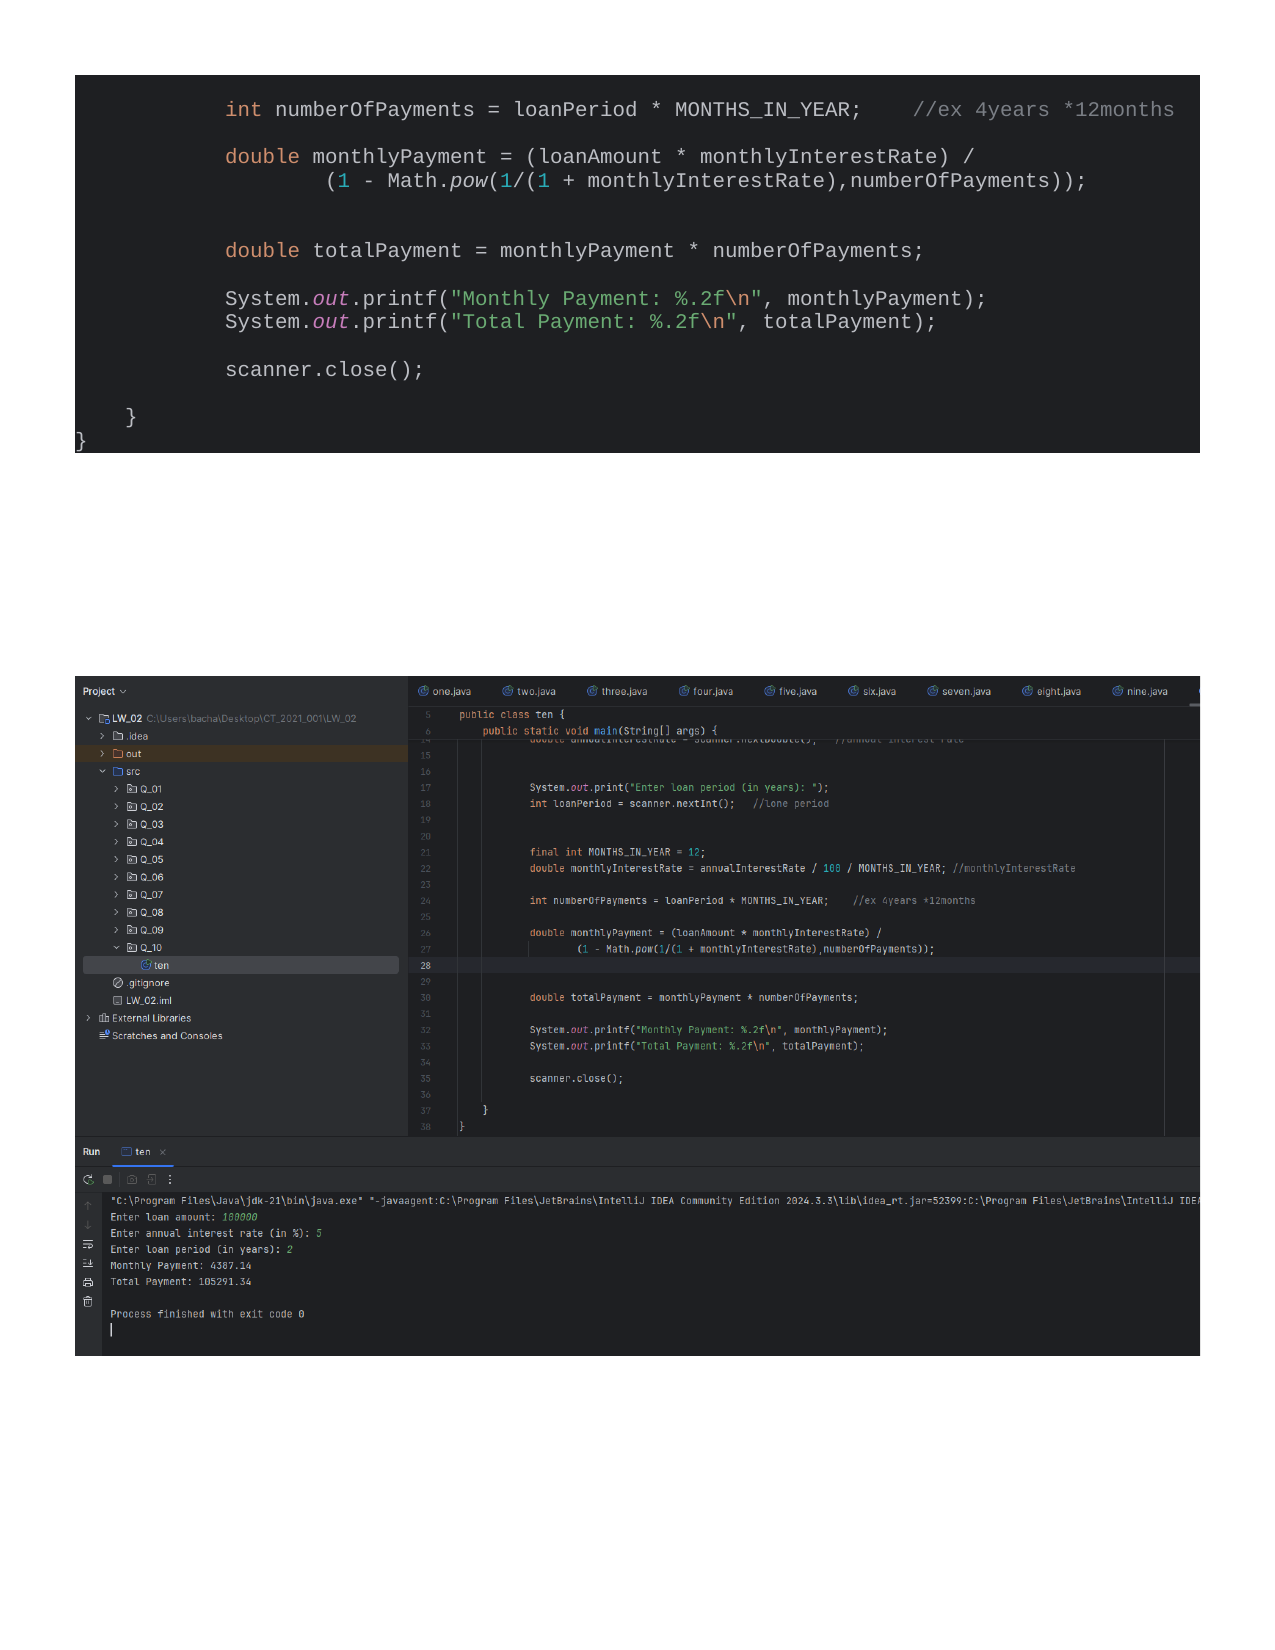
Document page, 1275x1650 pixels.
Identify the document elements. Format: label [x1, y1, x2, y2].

text [75, 75, 1200, 453]
picture [75, 676, 1200, 1356]
